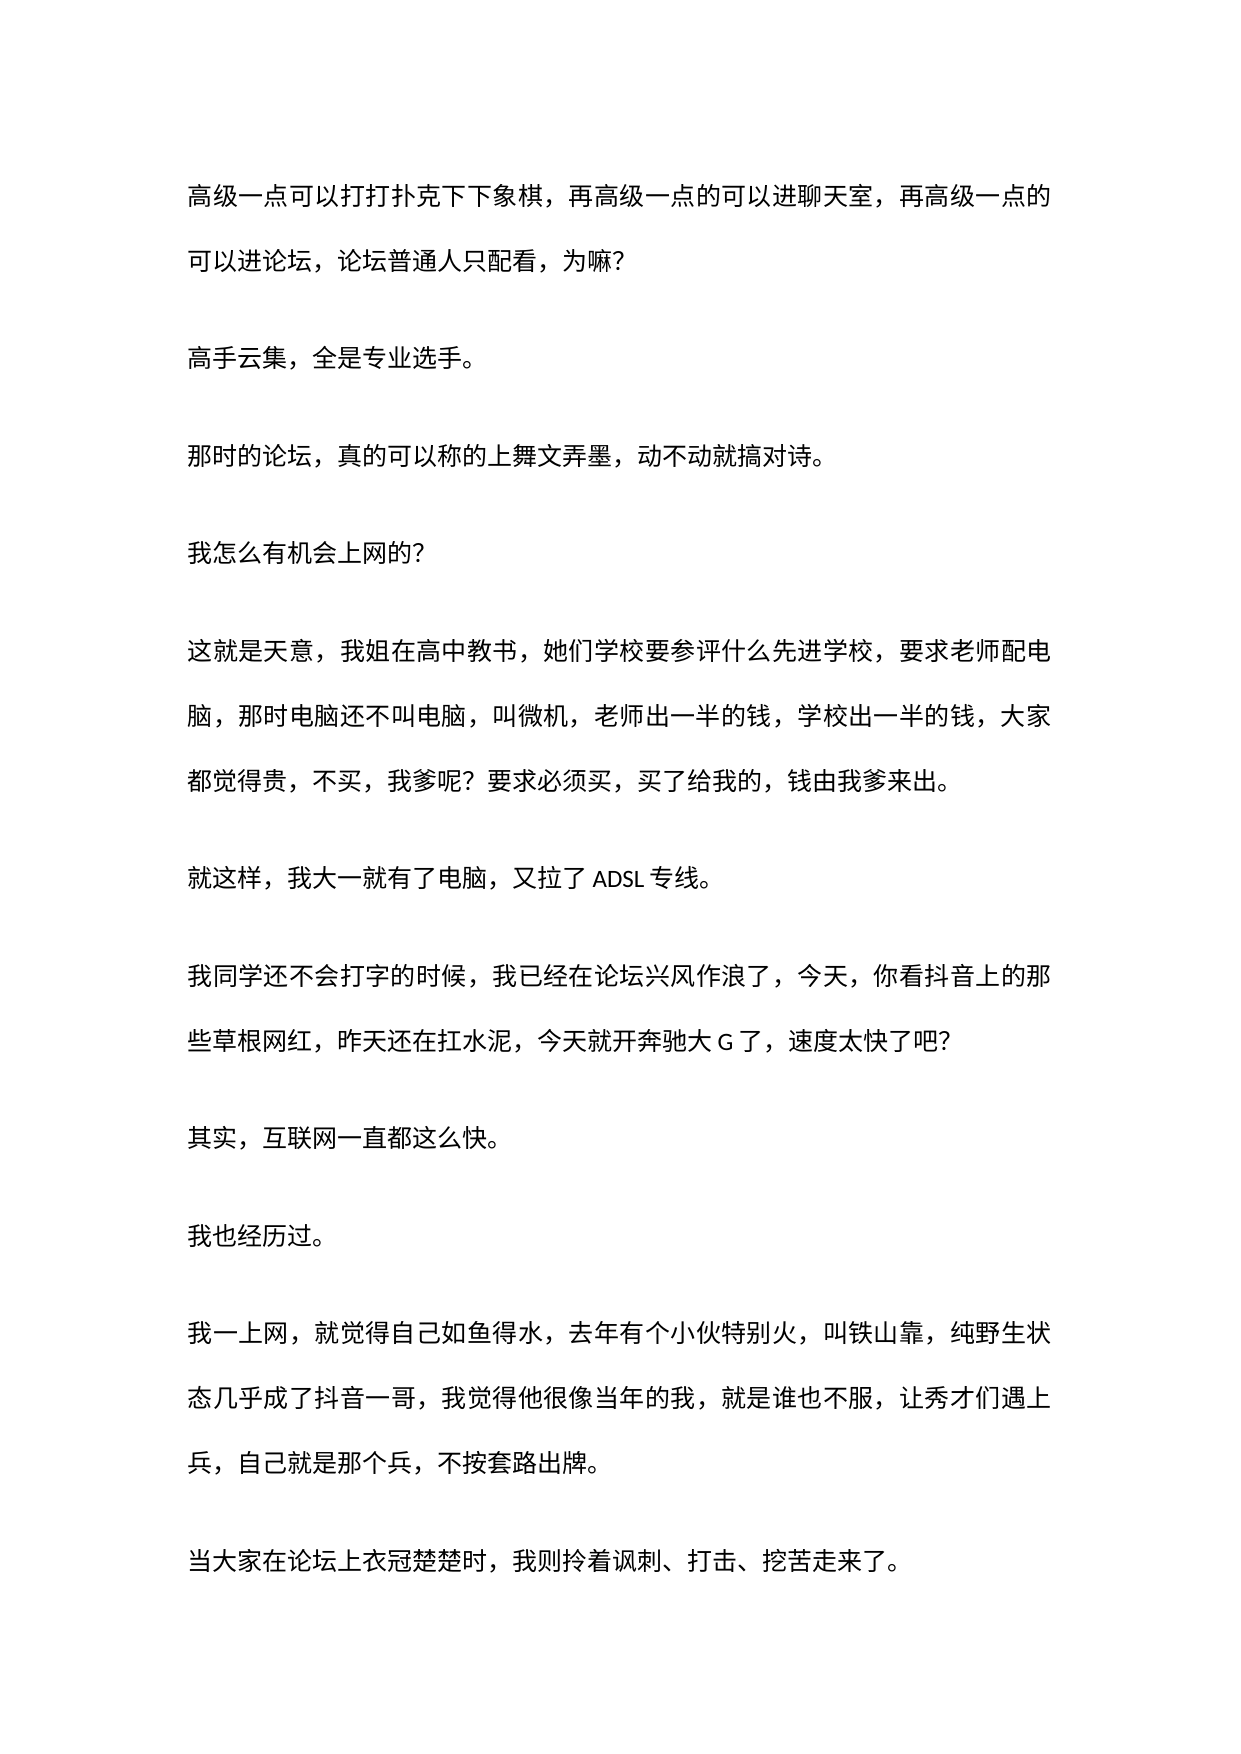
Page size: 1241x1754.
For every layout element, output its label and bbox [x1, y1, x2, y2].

text [187, 162, 1053, 1592]
